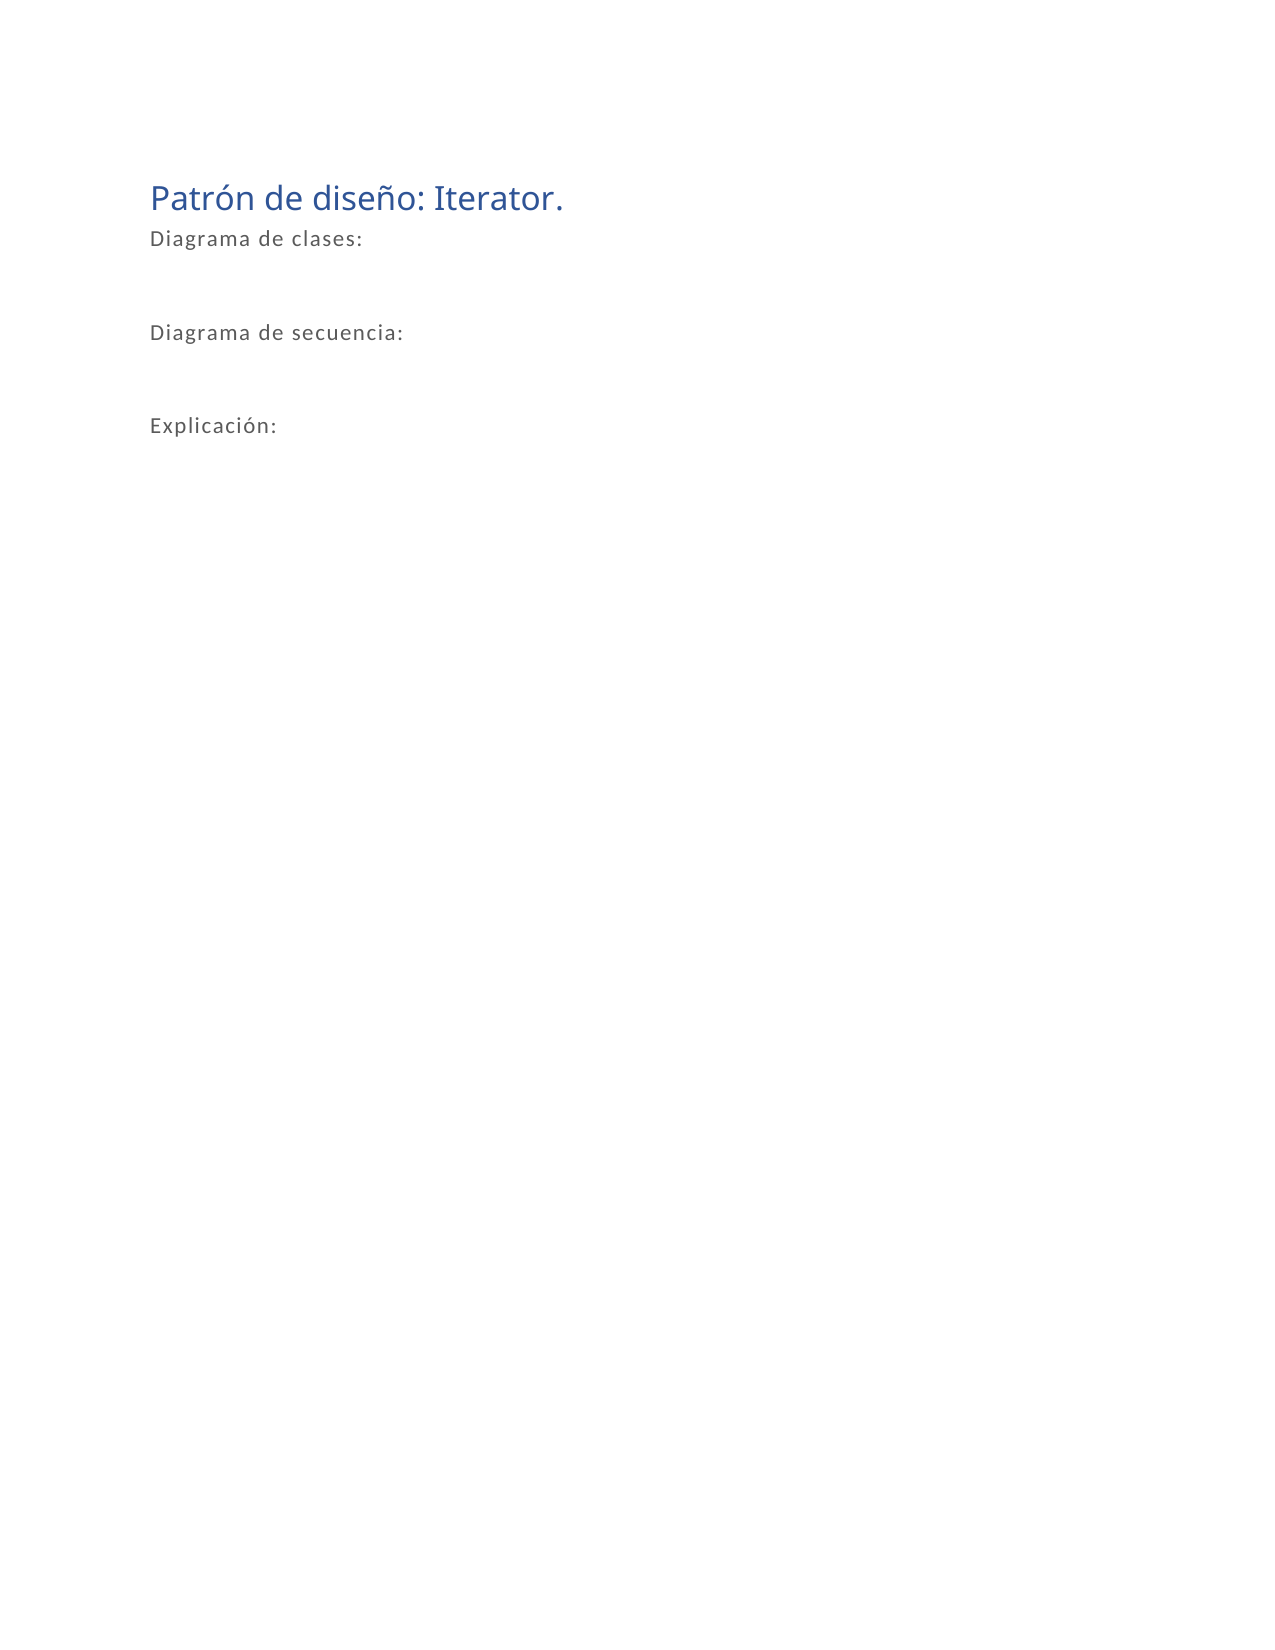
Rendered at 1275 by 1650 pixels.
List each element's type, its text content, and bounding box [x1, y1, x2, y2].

subtitle Patrón de diseño: Iterator. [150, 175, 1125, 220]
subtitle Diagrama de clases: [150, 224, 1125, 252]
subtitle Diagrama de secuencia: [150, 318, 1125, 346]
subtitle Explicación: [150, 411, 1125, 439]
